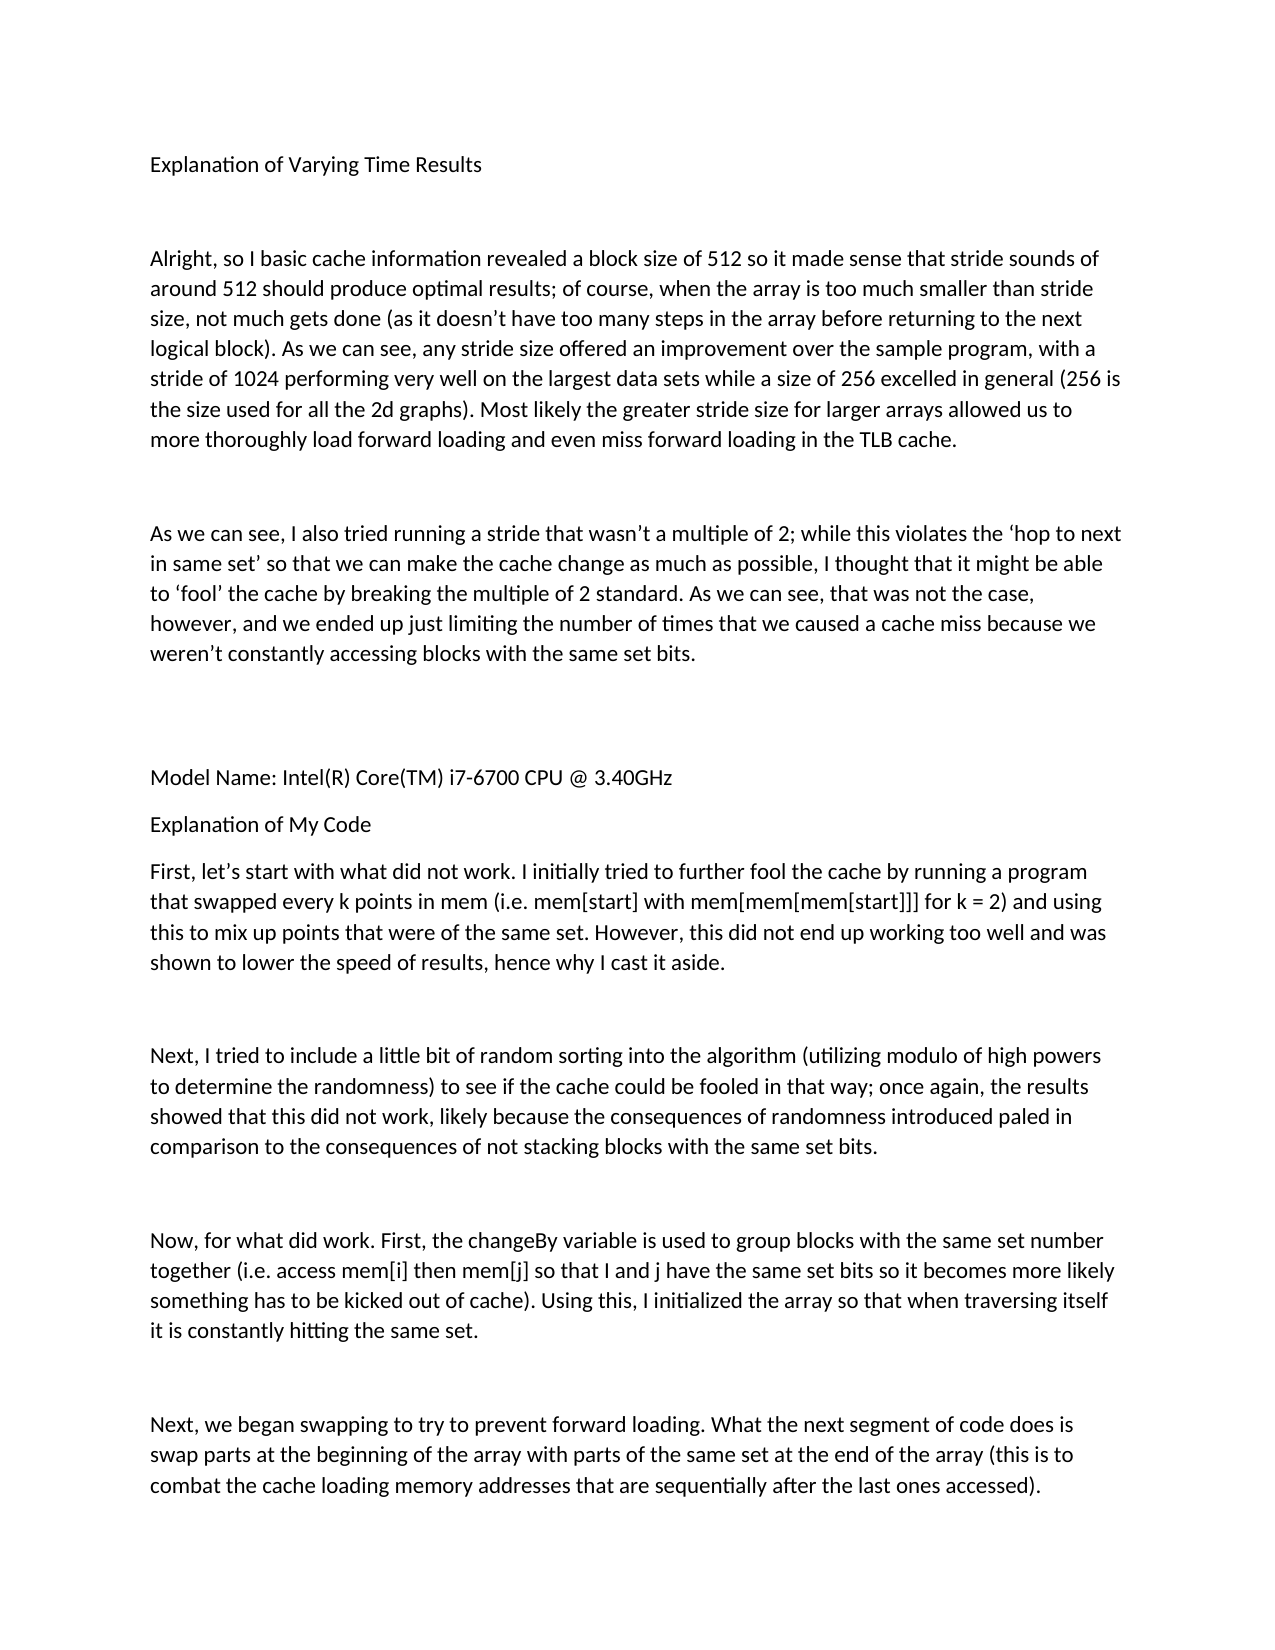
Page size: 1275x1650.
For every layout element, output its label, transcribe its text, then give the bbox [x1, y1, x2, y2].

text First, let’s start with what did not work. I initially tried to further fool the cache by running a program that swapped every k points in mem (i.e. mem[start] with mem[mem[mem[start]]] for k = 2) and using this to mix up points that were of the same set. However, this did not end up working too well and was shown to lower the speed of results, hence why I cast it aside. [150, 857, 1125, 976]
text Model Name: Intel(R) Core(TM) i7-6700 CPU @ 3.40GHz [150, 733, 1125, 792]
text As we can see, I also tried running a stride that wasn’t a multiple of 2; while this violates the ‘hop to next in same set’ so that we can make the cache change as much as possible, I thought that it might be able to ‘fool’ the cache by breaking the multiple of 2 standard. As we can see, that was not the case, however, and we ended up just limiting the number of times that we caused a cache miss because we weren’t constantly accessing blocks with the same set bits. [150, 519, 1125, 668]
text Alright, so I basic cache information revealed a block size of 512 so it made sense that stride sounds of around 512 should produce optimal results; of course, when the array is too much smaller than stride size, not much gets done (as it doesn’t have too many steps in the array before returning to the next logical block). As we can see, any stride size offered an improvement over the sample program, with a stride of 1024 performing very well on the largest data sets while a size of 256 excelled in general (256 is the size used for all the 2d graphs). Most likely the greater stride size for larger arrays allowed us to more thoroughly load forward loading and even miss forward loading in the TLB cache. [150, 244, 1125, 453]
text Next, I tried to include a little bit of random sorting into the algorithm (utilizing modulo of high powers to determine the randomness) to see if the cache could be fooled in that way; once again, the results showed that this did not work, likely because the consequences of randomness introduced paled in comparison to the consequences of not stacking blocks with the same set bits. [150, 1042, 1125, 1160]
text Next, we began swapping to try to prevent forward loading. What the next segment of code does is swap parts at the beginning of the array with parts of the same set at the end of the array (this is to combat the cache loading memory addresses that are sequentially after the last ones accessed). [150, 1410, 1125, 1499]
text Explanation of My Code [150, 810, 1125, 838]
text Explanation of Varying Time Results [150, 150, 1125, 178]
text Now, for what did work. First, the changeBy variable is used to group blocks with the same set number together (i.e. access mem[i] then mem[j] so that I and j have the same set bits so it becomes more likely something has to be kicked out of cache). Using this, I initialized the array so that when traversing itself it is constantly hitting the same set. [150, 1226, 1125, 1345]
